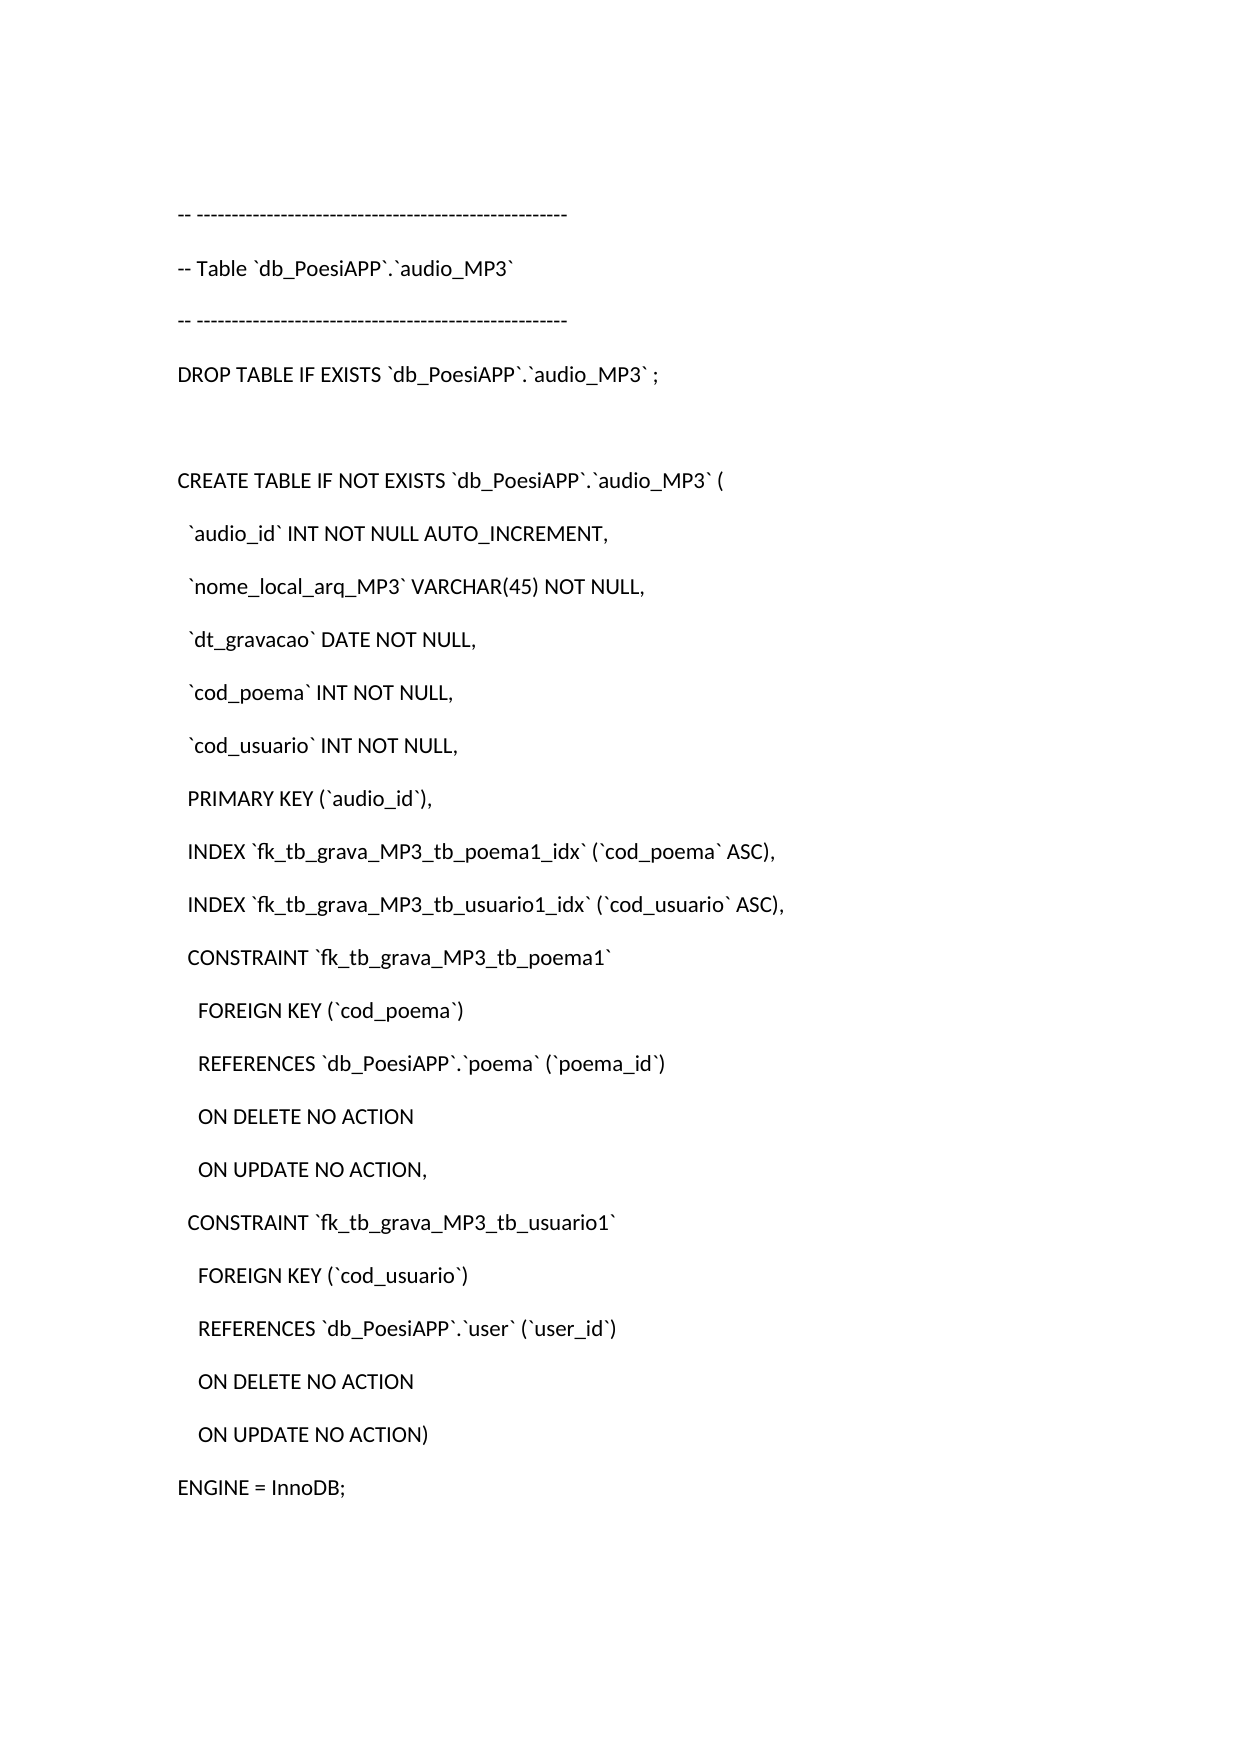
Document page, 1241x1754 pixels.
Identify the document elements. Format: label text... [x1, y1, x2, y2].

text REFERENCES `db_PoesiAPP`.`poema` (`poema_id`) [177, 1049, 1063, 1077]
text ENGINE = InnoDB; [177, 1473, 1063, 1501]
text CREATE TABLE IF NOT EXISTS `db_PoesiAPP`.`audio_MP3` ( [177, 466, 1063, 494]
text REFERENCES `db_PoesiAPP`.`user` (`user_id`) [177, 1314, 1063, 1342]
text `audio_id` INT NOT NULL AUTO_INCREMENT, [177, 519, 1063, 547]
text PRIMARY KEY (`audio_id`), [177, 784, 1063, 812]
text `cod_poema` INT NOT NULL, [177, 678, 1063, 706]
text INDEX `fk_tb_grava_MP3_tb_usuario1_idx` (`cod_usuario` ASC), [177, 890, 1063, 918]
text `nome_local_arq_MP3` VARCHAR(45) NOT NULL, [177, 572, 1063, 600]
text `cod_usuario` INT NOT NULL, [177, 731, 1063, 759]
text FOREIGN KEY (`cod_usuario`) [177, 1261, 1063, 1289]
text -- ----------------------------------------------------- [177, 307, 1063, 335]
text -- ----------------------------------------------------- [177, 201, 1063, 229]
text INDEX `fk_tb_grava_MP3_tb_poema1_idx` (`cod_poema` ASC), [177, 837, 1063, 865]
text DROP TABLE IF EXISTS `db_PoesiAPP`.`audio_MP3` ; [177, 360, 1063, 388]
text ON DELETE NO ACTION [177, 1367, 1063, 1395]
text FOREIGN KEY (`cod_poema`) [177, 996, 1063, 1024]
text ON DELETE NO ACTION [177, 1102, 1063, 1130]
text ON UPDATE NO ACTION, [177, 1155, 1063, 1183]
text CONSTRAINT `fk_tb_grava_MP3_tb_usuario1` [177, 1208, 1063, 1236]
text `dt_gravacao` DATE NOT NULL, [177, 625, 1063, 653]
text ON UPDATE NO ACTION) [177, 1420, 1063, 1448]
text CONSTRAINT `fk_tb_grava_MP3_tb_poema1` [177, 943, 1063, 971]
text -- Table `db_PoesiAPP`.`audio_MP3` [177, 254, 1063, 282]
